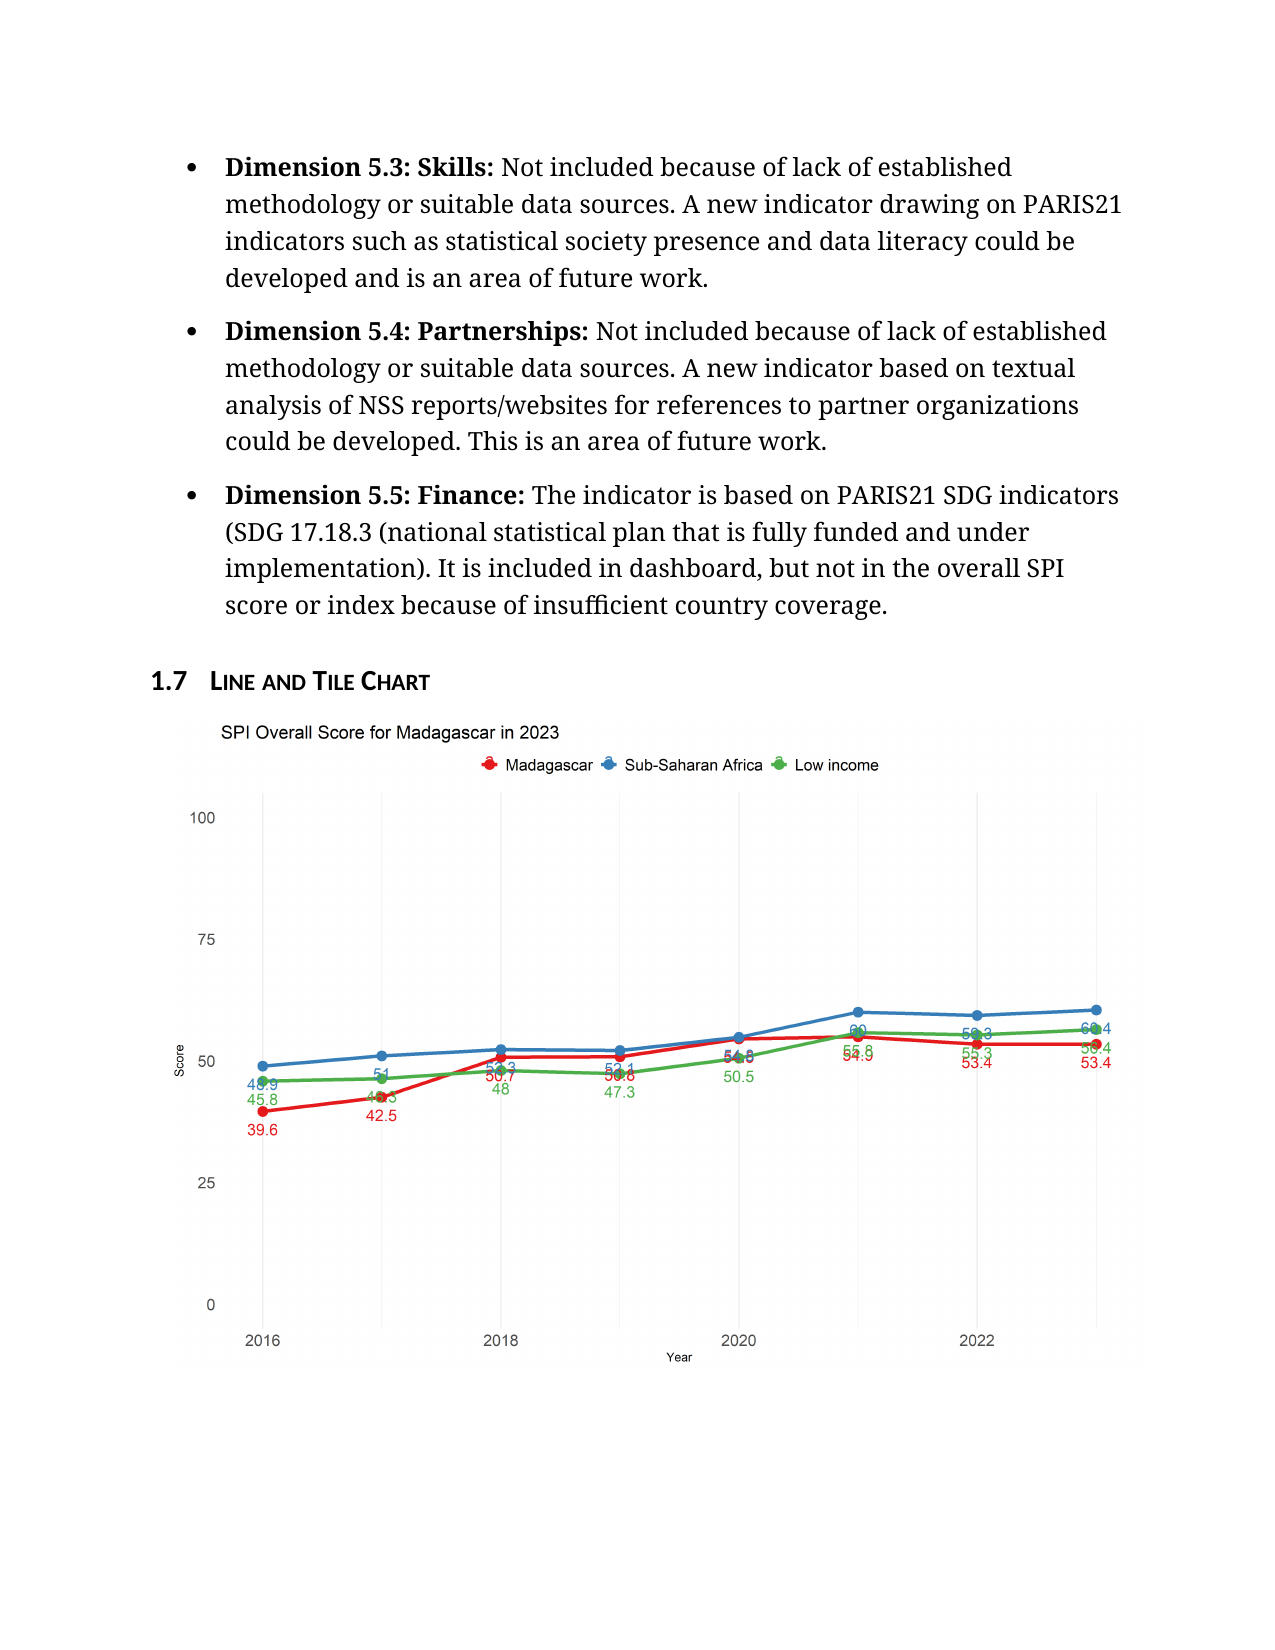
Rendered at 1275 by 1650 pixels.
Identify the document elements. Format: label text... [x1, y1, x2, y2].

list Dimension 5.5: Finance: The indicator is based on PARIS21 SDG indicators (SDG 17.18.3 (national statistical plan that is fully funded and under implementation). It is included in dashboard, but not in the overall SPI score or index because of insufficient country coverage. [187, 477, 1125, 622]
subtitle Line and Tile Chart [150, 662, 1125, 698]
list Dimension 5.4: Partnerships: Not included because of lack of established methodology or suitable data sources. A new indicator based on textual analysis of NSS reports/websites for references to partner organizations could be developed. This is an area of future work. [187, 314, 1125, 458]
picture [168, 719, 1144, 1370]
